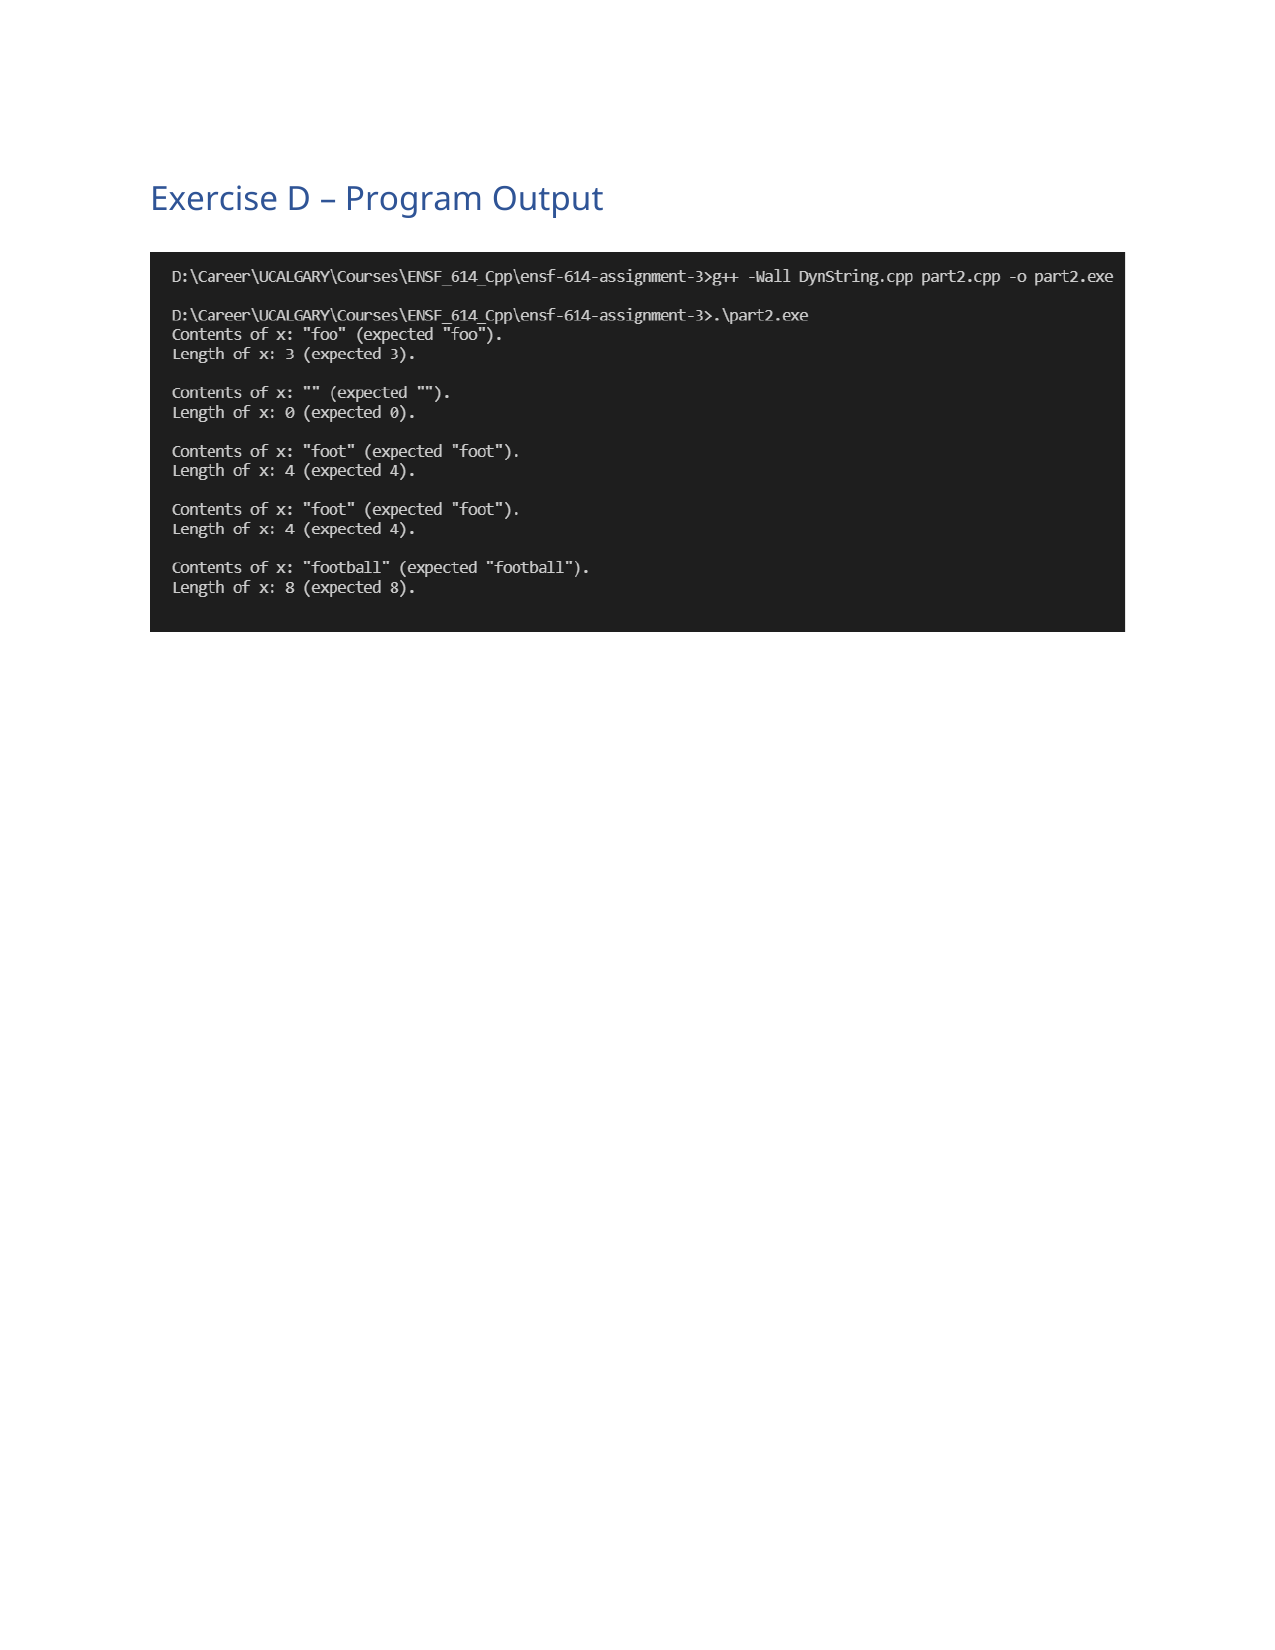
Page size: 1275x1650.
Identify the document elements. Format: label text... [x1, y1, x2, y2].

picture [150, 252, 1125, 632]
subtitle Exercise D – Program Output [150, 175, 1125, 220]
